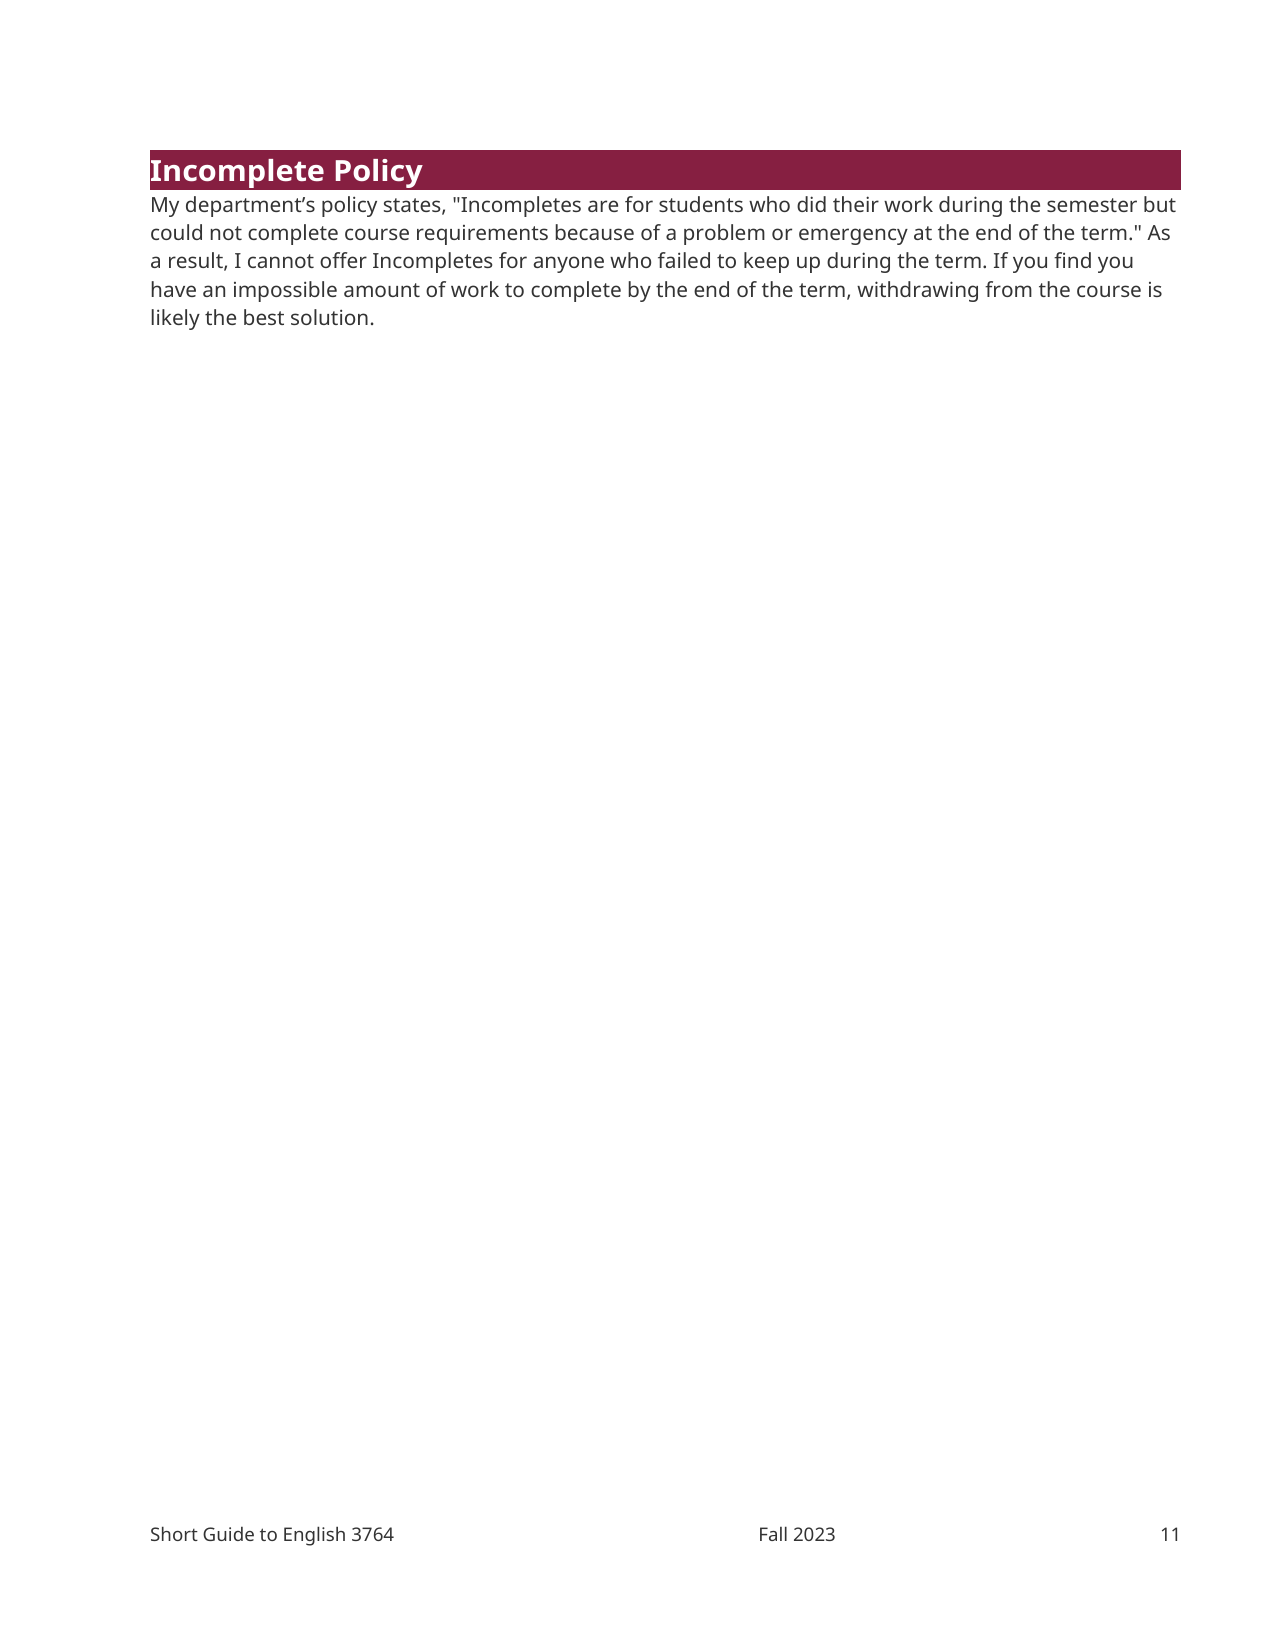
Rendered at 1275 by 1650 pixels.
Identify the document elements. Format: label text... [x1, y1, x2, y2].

subtitle Incomplete Policy [150, 150, 1181, 190]
text My department’s policy states, "Incompletes are for students who did their work during the semester but could not complete course requirements because of a problem or emergency at the end of the term." As a result, I cannot offer Incompletes for anyone who failed to keep up during the term. If you find you have an impossible amount of work to complete by the end of the term, withdrawing from the course is likely the best solution. [150, 190, 1181, 332]
